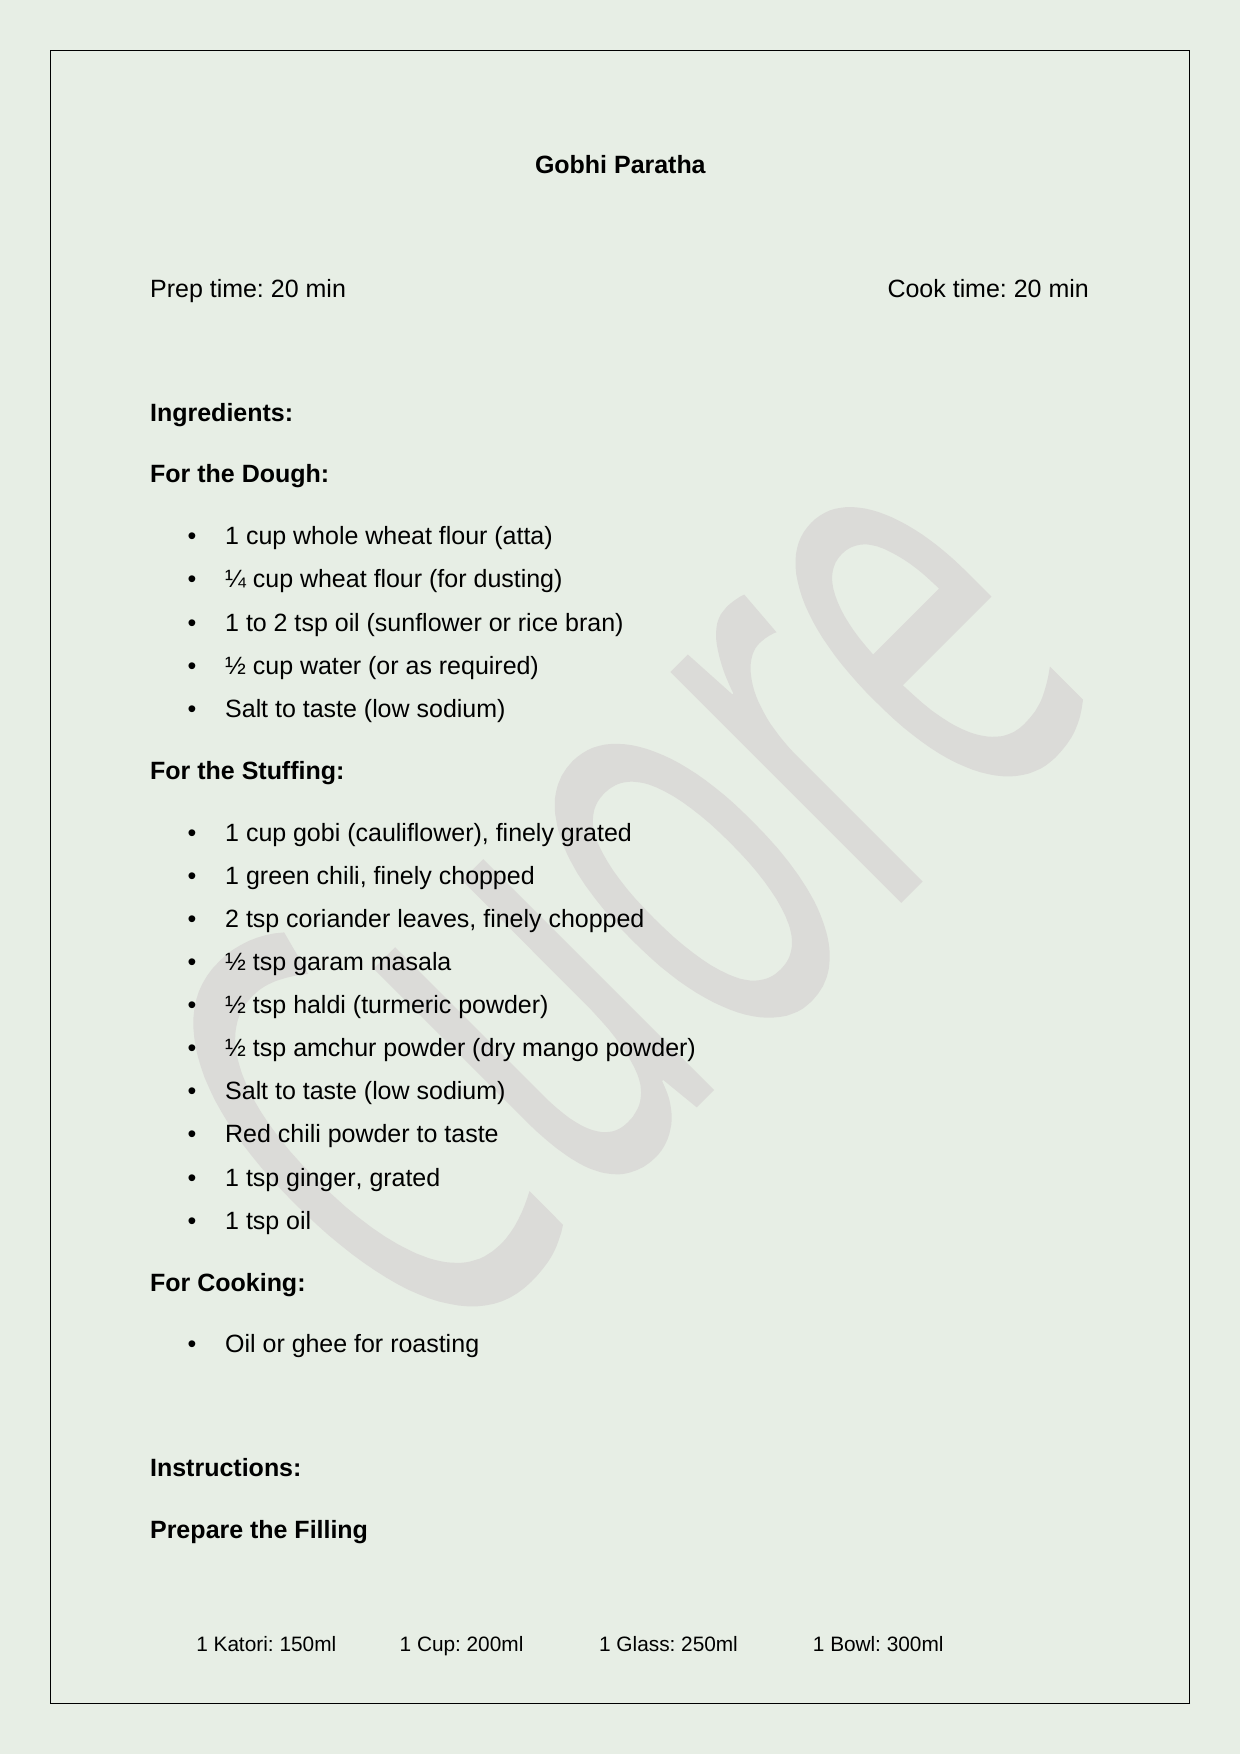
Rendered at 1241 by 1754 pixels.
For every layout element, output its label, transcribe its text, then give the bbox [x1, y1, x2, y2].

text For the Dough: [150, 459, 1090, 488]
list Salt to taste (low sodium) [187, 694, 1090, 722]
list 1 tsp oil [187, 1206, 1090, 1234]
list 2 tsp coriander leaves, finely chopped [187, 904, 1090, 932]
list ½ cup water (or as required) [187, 651, 1090, 679]
list 1 cup whole wheat flour (atta) [187, 521, 1090, 550]
text For Cooking: [150, 1267, 1090, 1296]
text Prepare the Filling [150, 1515, 1090, 1544]
text Ingredients: [150, 397, 1090, 426]
text Gobhi Paratha [150, 150, 1090, 179]
text For the Stuffing: [150, 756, 1090, 784]
list ¼ cup wheat flour (for dusting) [187, 564, 1090, 593]
list ½ tsp garam masala [187, 947, 1090, 976]
list 1 tsp ginger, grated [187, 1162, 1090, 1191]
list ½ tsp haldi (turmeric powder) [187, 990, 1090, 1019]
list Red chili powder to taste [187, 1119, 1090, 1148]
list Salt to taste (low sodium) [187, 1076, 1090, 1105]
list 1 cup gobi (cauliflower), finely grated [187, 817, 1090, 846]
list Oil or ghee for roasting [187, 1329, 1090, 1358]
list 1 to 2 tsp oil (sunflower or rice bran) [187, 607, 1090, 636]
list ½ tsp amchur powder (dry mango powder) [187, 1033, 1090, 1062]
text Prep time: 20 min Cook time: 20 min [150, 274, 1090, 302]
text Instructions: [150, 1453, 1090, 1482]
list 1 green chili, finely chopped [187, 861, 1090, 889]
